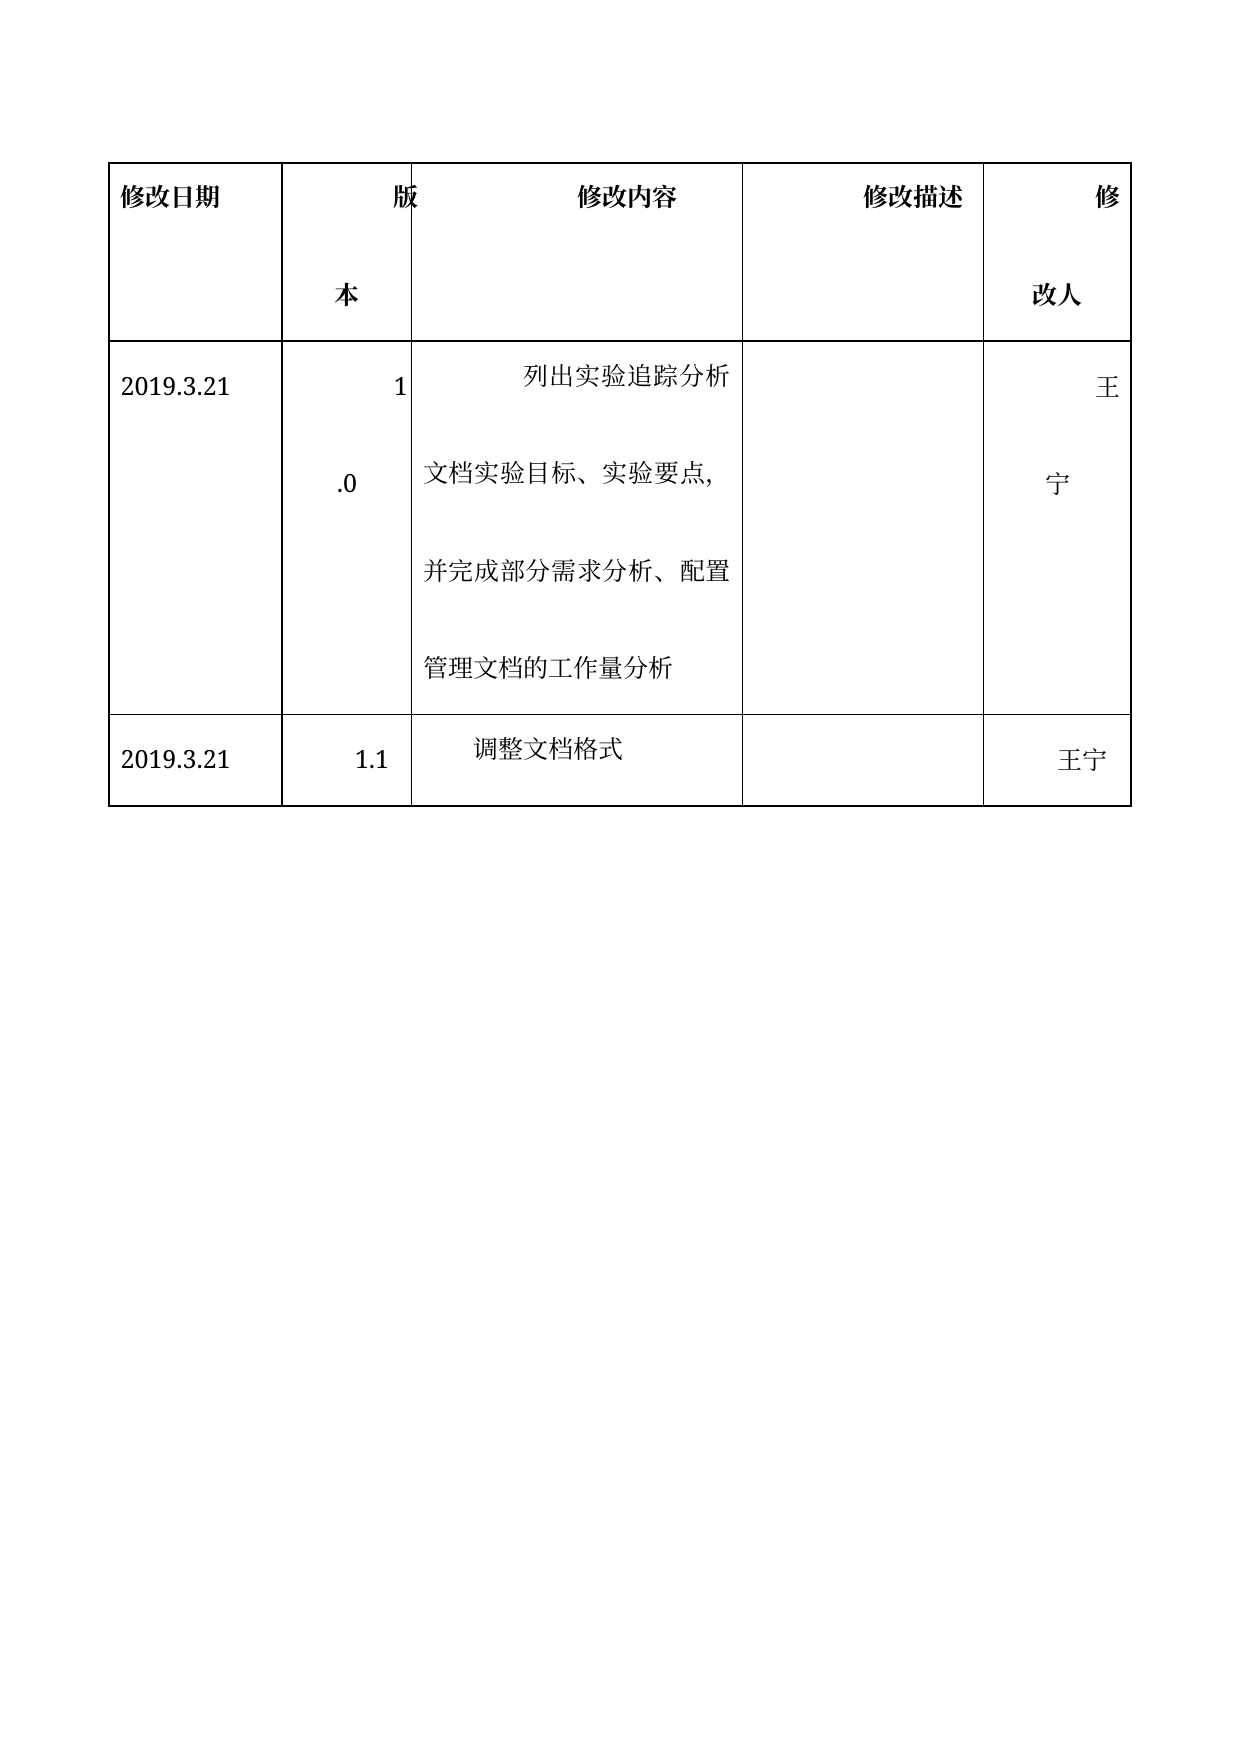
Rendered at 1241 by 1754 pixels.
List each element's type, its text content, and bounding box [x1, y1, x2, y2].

table_cell 2019.3.21 [110, 342, 281, 714]
table_cell 王宁 [984, 715, 1130, 805]
table_header 版本 [283, 164, 411, 340]
table_cell 2019.3.21 [110, 715, 281, 805]
table_header 修改内容 [412, 164, 742, 340]
table_cell 1.1 [283, 715, 411, 805]
table_header 修改描述 [743, 164, 983, 340]
table_cell [743, 715, 983, 805]
table_cell 调整文档格式 [412, 715, 742, 805]
table_cell [743, 342, 983, 714]
table_header 修改人 [984, 164, 1130, 340]
table_header 修改日期 [110, 164, 281, 340]
table_cell 王宁 [984, 342, 1130, 714]
table_cell 列出实验追踪分析文档实验目标、实验要点，并完成部分需求分析、配置管理文档的工作量分析 [412, 342, 742, 714]
table_cell 1.0 [283, 342, 411, 714]
